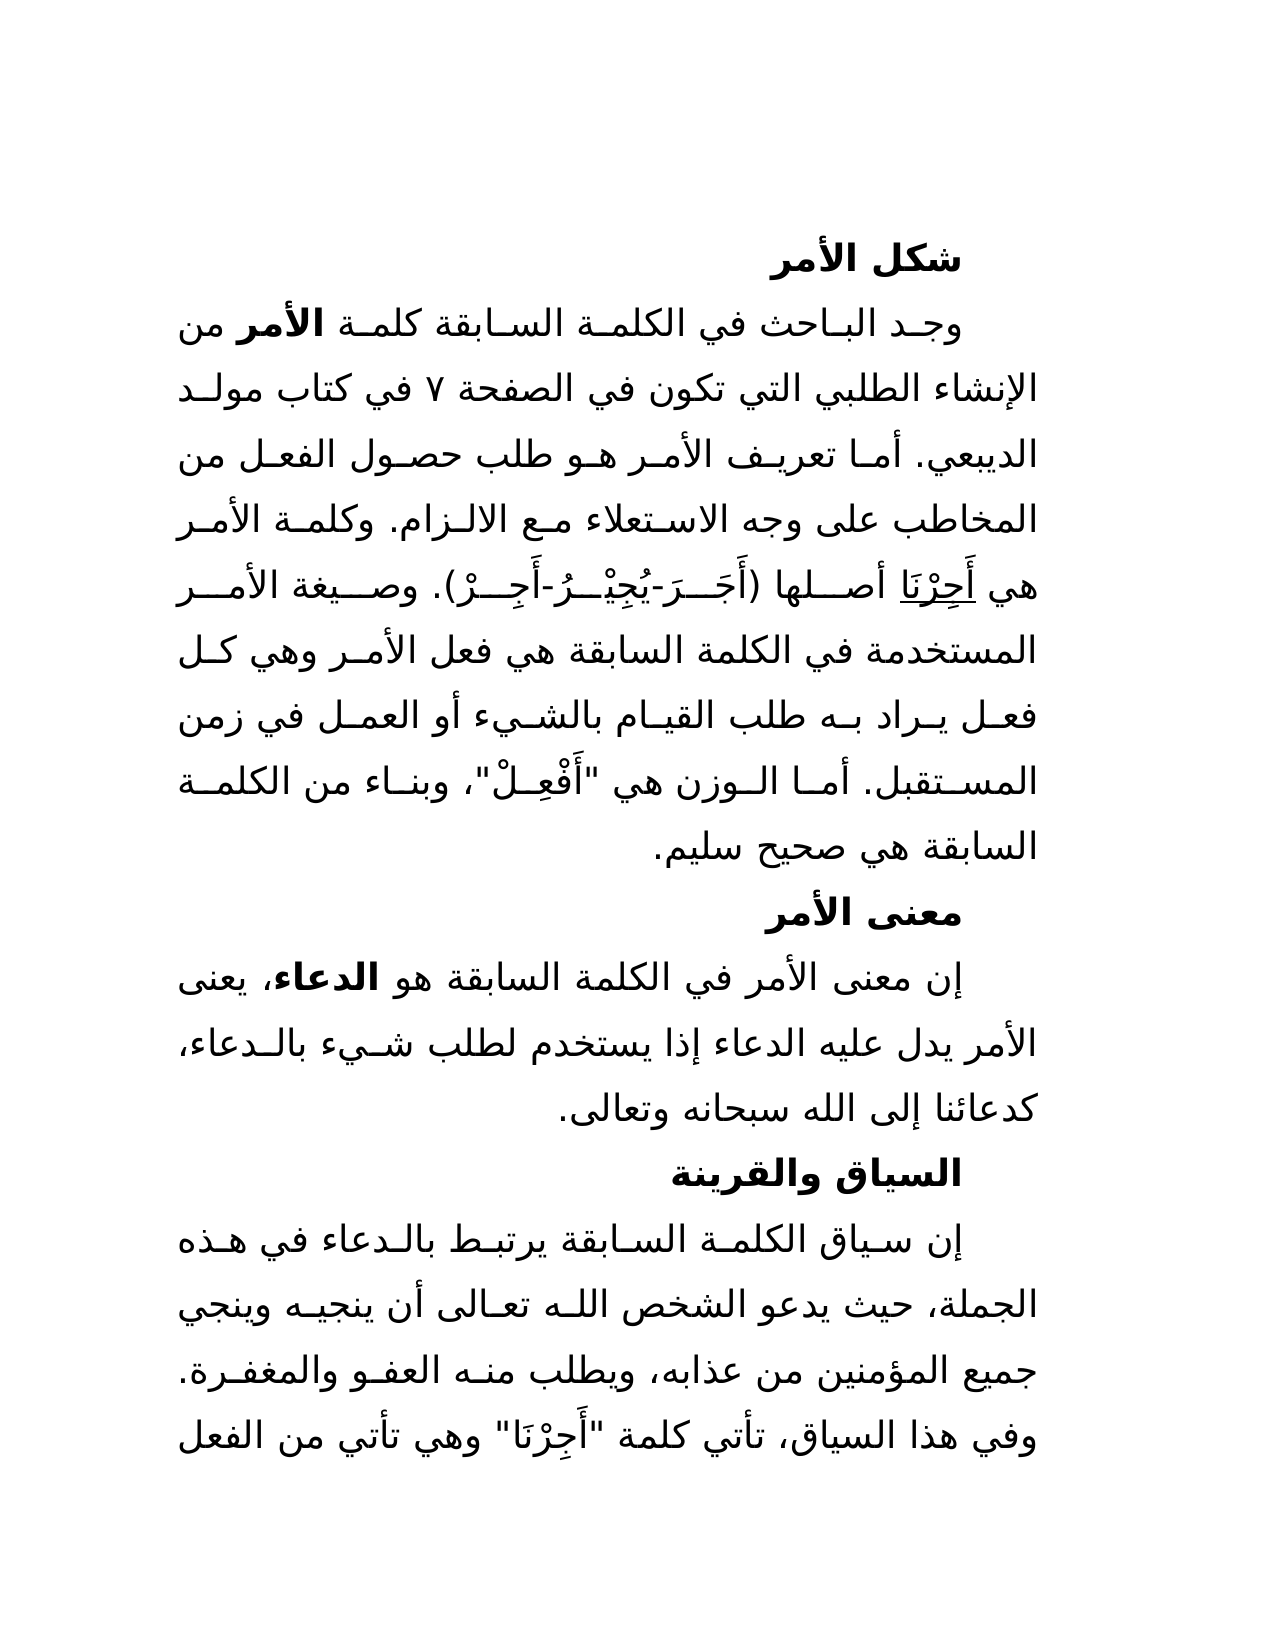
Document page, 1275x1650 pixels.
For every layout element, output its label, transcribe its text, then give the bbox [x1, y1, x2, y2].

text السياق والقرينة [177, 1152, 1039, 1196]
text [177, 1217, 1039, 1457]
text شكل الأمر [177, 236, 1039, 280]
text إن معنى الأمر في الكلمة السابقة هو الدعاء، يعنى الأمر يدل عليه الدعاء إذا يستخدم لطلب شيء بالدعاء، كدعائنا إلى الله سبحانه وتعالى. [177, 956, 1039, 1130]
text وجد الباحث في الكلمة السابقة كلمة الأمر من الإنشاء الطلبي التي تكون في الصفحة ٧ في كتاب مولد الديبعي. أما تعريف الأمر هو طلب حصول الفعل من المخاطب على وجه الاستعلاء مع الالزام. وكلمة الأمر هي أَجِرْنَا أصلها (أَجَرَ-يُجِيْرُ-أَجِرْ). وصيغة الأمر المستخدمة في الكلمة السابقة هي فعل الأمر وهي كل فعل يراد به طلب القيام بالشيء أو العمل في زمن المستقبل. أما الوزن هي "أَفْعِلْ"، وبناء من الكلمة السابقة هي صحيح سليم. [177, 302, 1039, 869]
text معنى الأمر [177, 890, 1039, 934]
